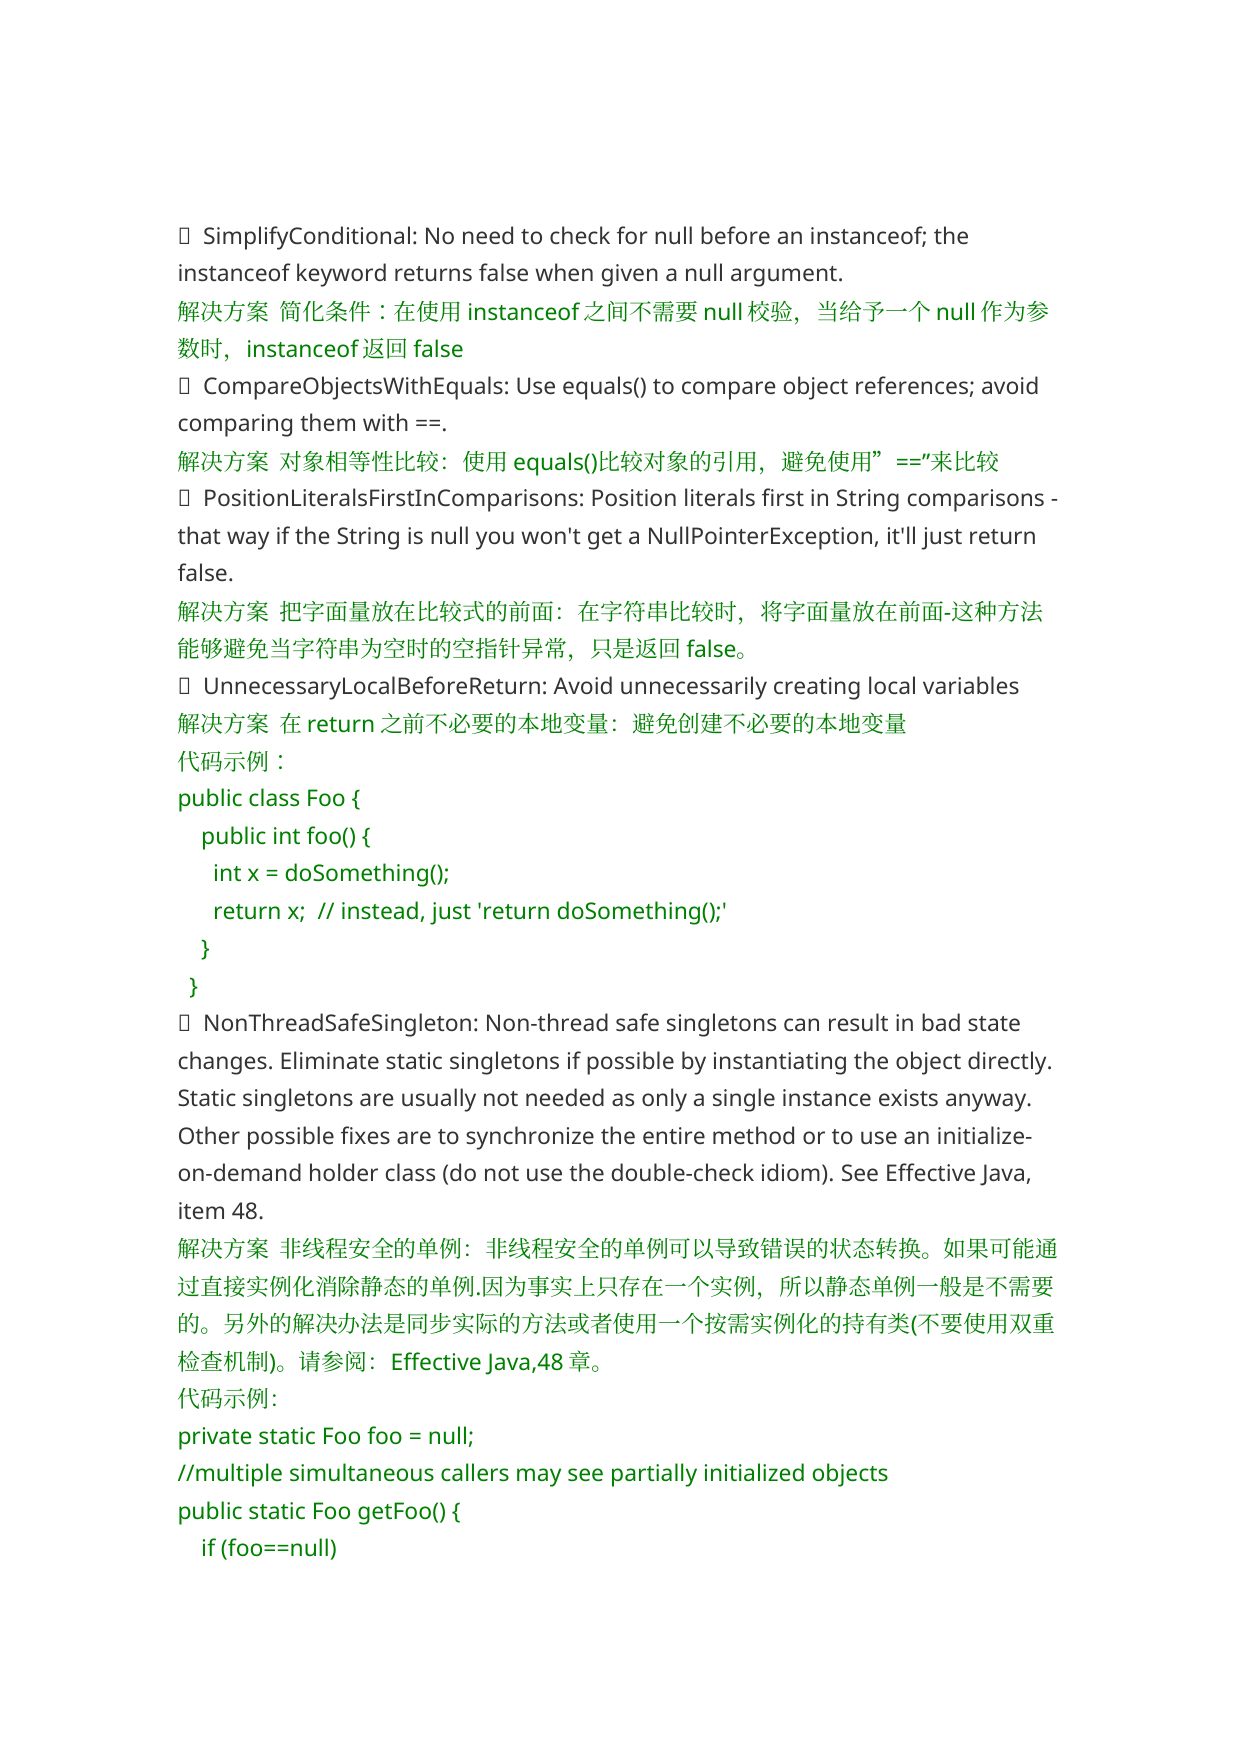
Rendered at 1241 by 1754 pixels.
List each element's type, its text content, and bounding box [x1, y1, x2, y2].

text 解决方案 非线程安全的单例：非线程安全的单例可以导致错误的状态转换。如果可能通过直接实例化消除静态的单例.因为事实上只存在一个实例，所以静态单例一般是不需要的。另外的解决办法是同步实际的方法或者使用一个按需实例化的持有类(不要使用双重检查机制)。请参阅：Effective Java,48章。 [177, 1229, 1063, 1379]
text int x = doSomething(); [177, 854, 1063, 892]
text 代码示例： [177, 742, 1063, 779]
text public int foo() { [177, 817, 1063, 854]
text  PositionLiteralsFirstInComparisons: Position literals first in String comparisons - that way if the String is null you won't get a NullPointerException, it'll just return false. [177, 479, 1063, 592]
text //multiple simultaneous callers may see partially initialized objects [177, 1454, 1063, 1492]
text if (foo==null) [177, 1529, 1063, 1567]
text  CompareObjectsWithEquals: Use equals() to compare object references; avoid comparing them with ==. [177, 367, 1063, 442]
text public static Foo getFoo() { [177, 1492, 1063, 1529]
text 代码示例： [177, 1379, 1063, 1417]
text 解决方案 在return之前不必要的本地变量：避免创建不必要的本地变量 [177, 704, 1063, 742]
text private static Foo foo = null; [177, 1417, 1063, 1454]
text 解决方案 对象相等性比较：使用equals()比较对象的引用，避免使用”==”来比较 [177, 442, 1063, 479]
text 解决方案 把字面量放在比较式的前面：在字符串比较时，将字面量放在前面-这种方法能够避免当字符串为空时的空指针异常，只是返回false。 [177, 592, 1063, 667]
text  UnnecessaryLocalBeforeReturn: Avoid unnecessarily creating local variables [177, 667, 1063, 704]
text  NonThreadSafeSingleton: Non-thread safe singletons can result in bad state changes. Eliminate static singletons if possible by instantiating the object directly. Static singletons are usually not needed as only a single instance exists anyway. Other possible fixes are to synchronize the entire method or to use an initialize-on-demand holder class (do not use the double-check idiom). See Effective Java, item 48. [177, 1004, 1063, 1229]
text } [177, 929, 1063, 967]
text  SimplifyConditional: No need to check for null before an instanceof; the instanceof keyword returns false when given a null argument. [177, 217, 1063, 292]
text public class Foo { [177, 779, 1063, 817]
text } [177, 967, 1063, 1004]
text 解决方案 简化条件：在使用instanceof之间不需要null校验，当给予一个null作为参数时，instanceof返回false [177, 292, 1063, 367]
text return x; // instead, just 'return doSomething();' [177, 892, 1063, 929]
